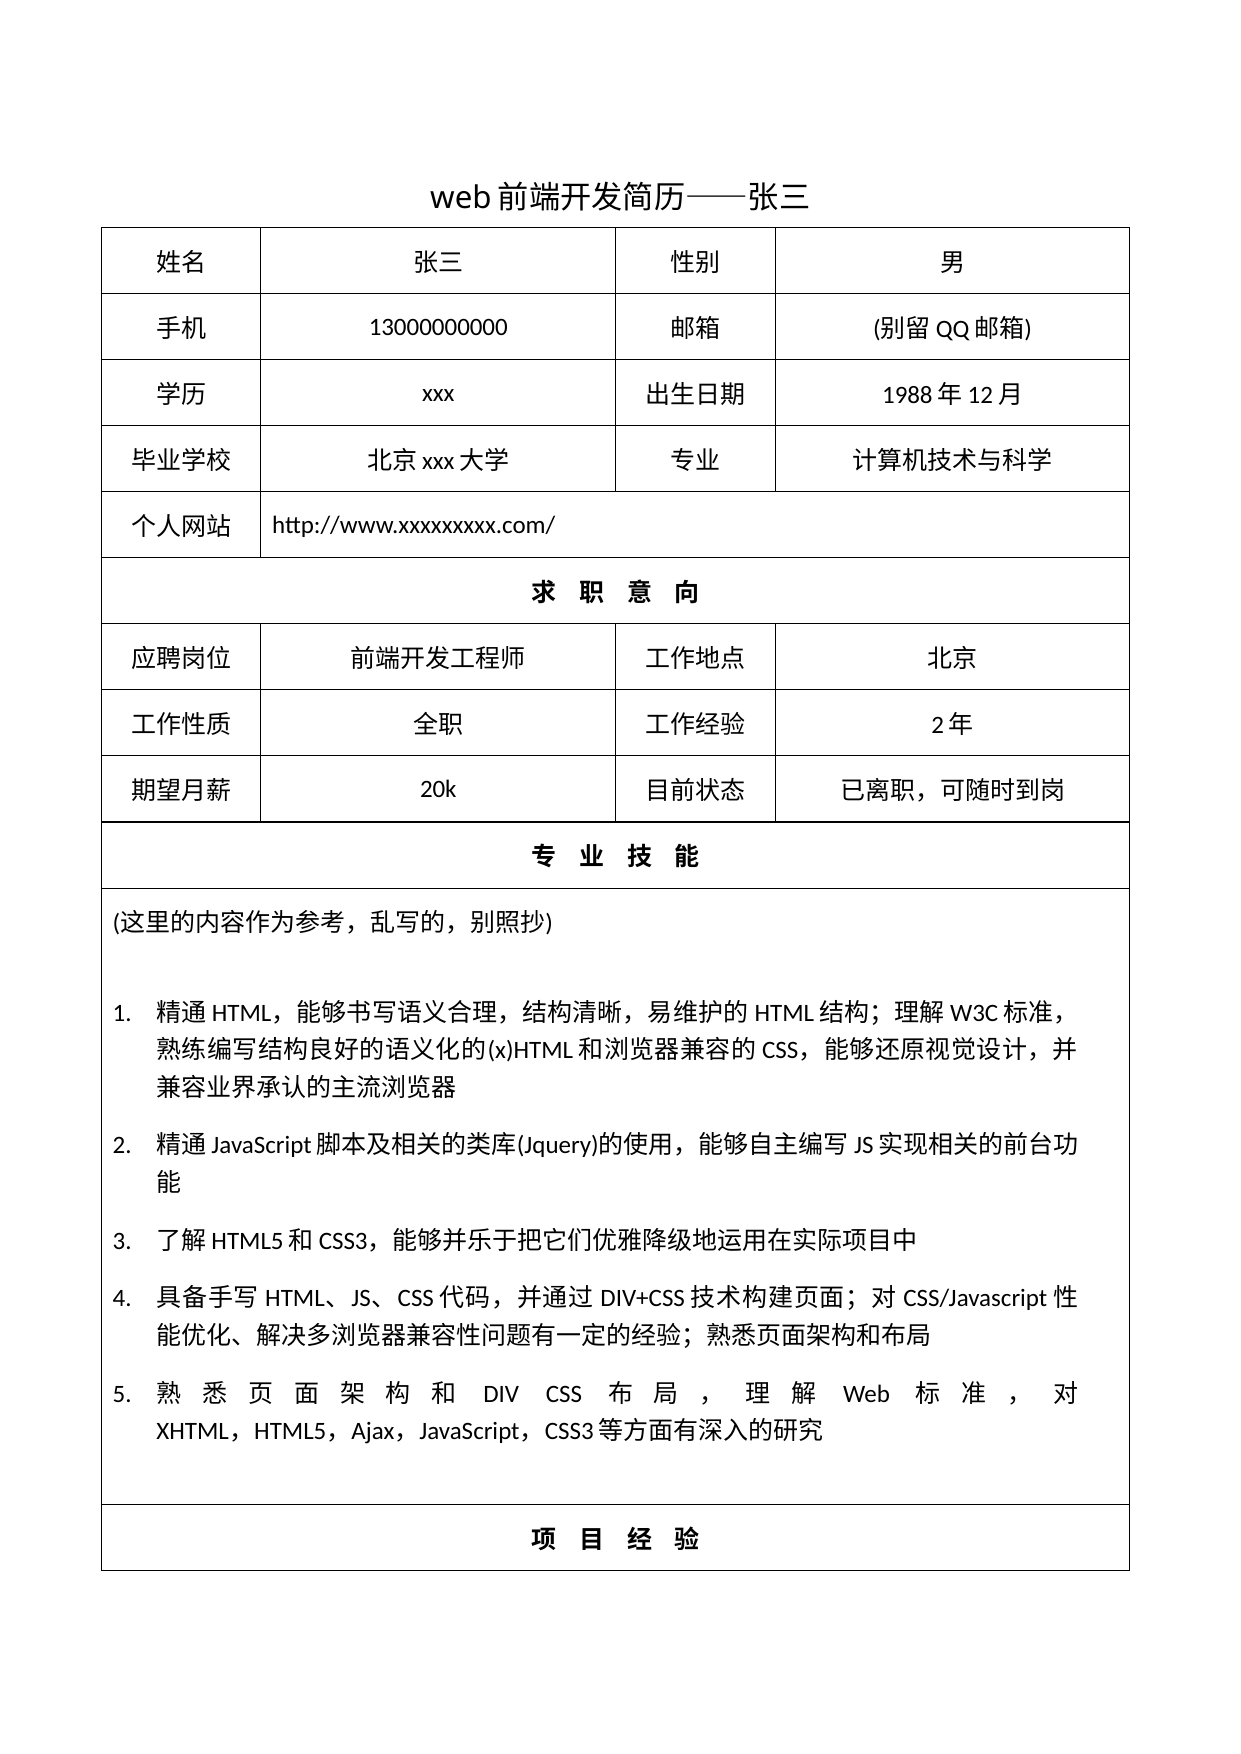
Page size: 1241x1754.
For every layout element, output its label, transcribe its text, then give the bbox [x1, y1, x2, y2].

table_cell 前端开发工程师 [261, 624, 615, 689]
table_cell (别留QQ邮箱) [776, 294, 1129, 359]
table_cell xxx [261, 360, 615, 425]
table_cell 全职 [261, 690, 615, 755]
table_cell 工作性质 [102, 690, 260, 755]
table_cell 毕业学校 [102, 426, 260, 491]
table_header 性别 [616, 228, 775, 293]
table_cell 1988年12月 [776, 360, 1129, 425]
table_cell 北京 [776, 624, 1129, 689]
table_cell 工作经验 [616, 690, 775, 755]
table_cell 邮箱 [616, 294, 775, 359]
table_cell 工作地点 [616, 624, 775, 689]
table_cell 13000000000 [261, 294, 615, 359]
table_cell 应聘岗位 [102, 624, 260, 689]
table_cell 专业 [616, 426, 775, 491]
table_cell 北京xxx大学 [261, 426, 615, 491]
table_cell 已离职，可随时到岗 [776, 756, 1129, 821]
table_header 姓名 [102, 228, 260, 293]
table_cell 2年 [776, 690, 1129, 755]
table_cell 学历 [102, 360, 260, 425]
table_cell 手机 [102, 294, 260, 359]
table_cell 出生日期 [616, 360, 775, 425]
table_cell 项 目 经 验 [102, 1505, 1129, 1570]
table_cell http://www.xxxxxxxxx.com/ [261, 492, 1129, 557]
table_cell 个人网站 [102, 492, 260, 557]
table_header 男 [776, 228, 1129, 293]
table_cell 目前状态 [616, 756, 775, 821]
table_cell 期望月薪 [102, 756, 260, 821]
table_cell 计算机技术与科学 [776, 426, 1129, 491]
table_cell 求 职 意 向 [102, 558, 1129, 623]
table_cell 专 业 技 能 [102, 823, 1129, 887]
table_cell 20k [261, 756, 615, 821]
text web前端开发简历——张三 [112, 162, 1128, 227]
table_header 张三 [261, 228, 615, 293]
table_cell (这里的内容作为参考，乱写的，别照抄) 精通HTML，能够书写语义合理，结构清晰，易维护的HTML结构；理解W3C标准，熟练编写结构良好的语义化的(x)HTML和浏览器兼容的CSS，能够还原视觉设计，并兼容业界承认的主流浏览器 精通JavaScript脚本及相关的类库(Jquery)的使用，能够自主编写JS实现相关的前台功能 了解HTML5和CSS3，能够并乐于把它们优雅降级地运用在实际项目中 具备手写HTML、JS、CSS代码，并通过DIV+CSS技术构建页面；对CSS/Javascript性能优化、解决多浏览器兼容性问题有一定的经验；熟悉页面架构和布局 熟悉页面架构和DIV CSS布局，理解Web标准，对XHTML，HTML5，Ajax，JavaScript，CSS3等方面有深入的研究 [102, 889, 1129, 1504]
